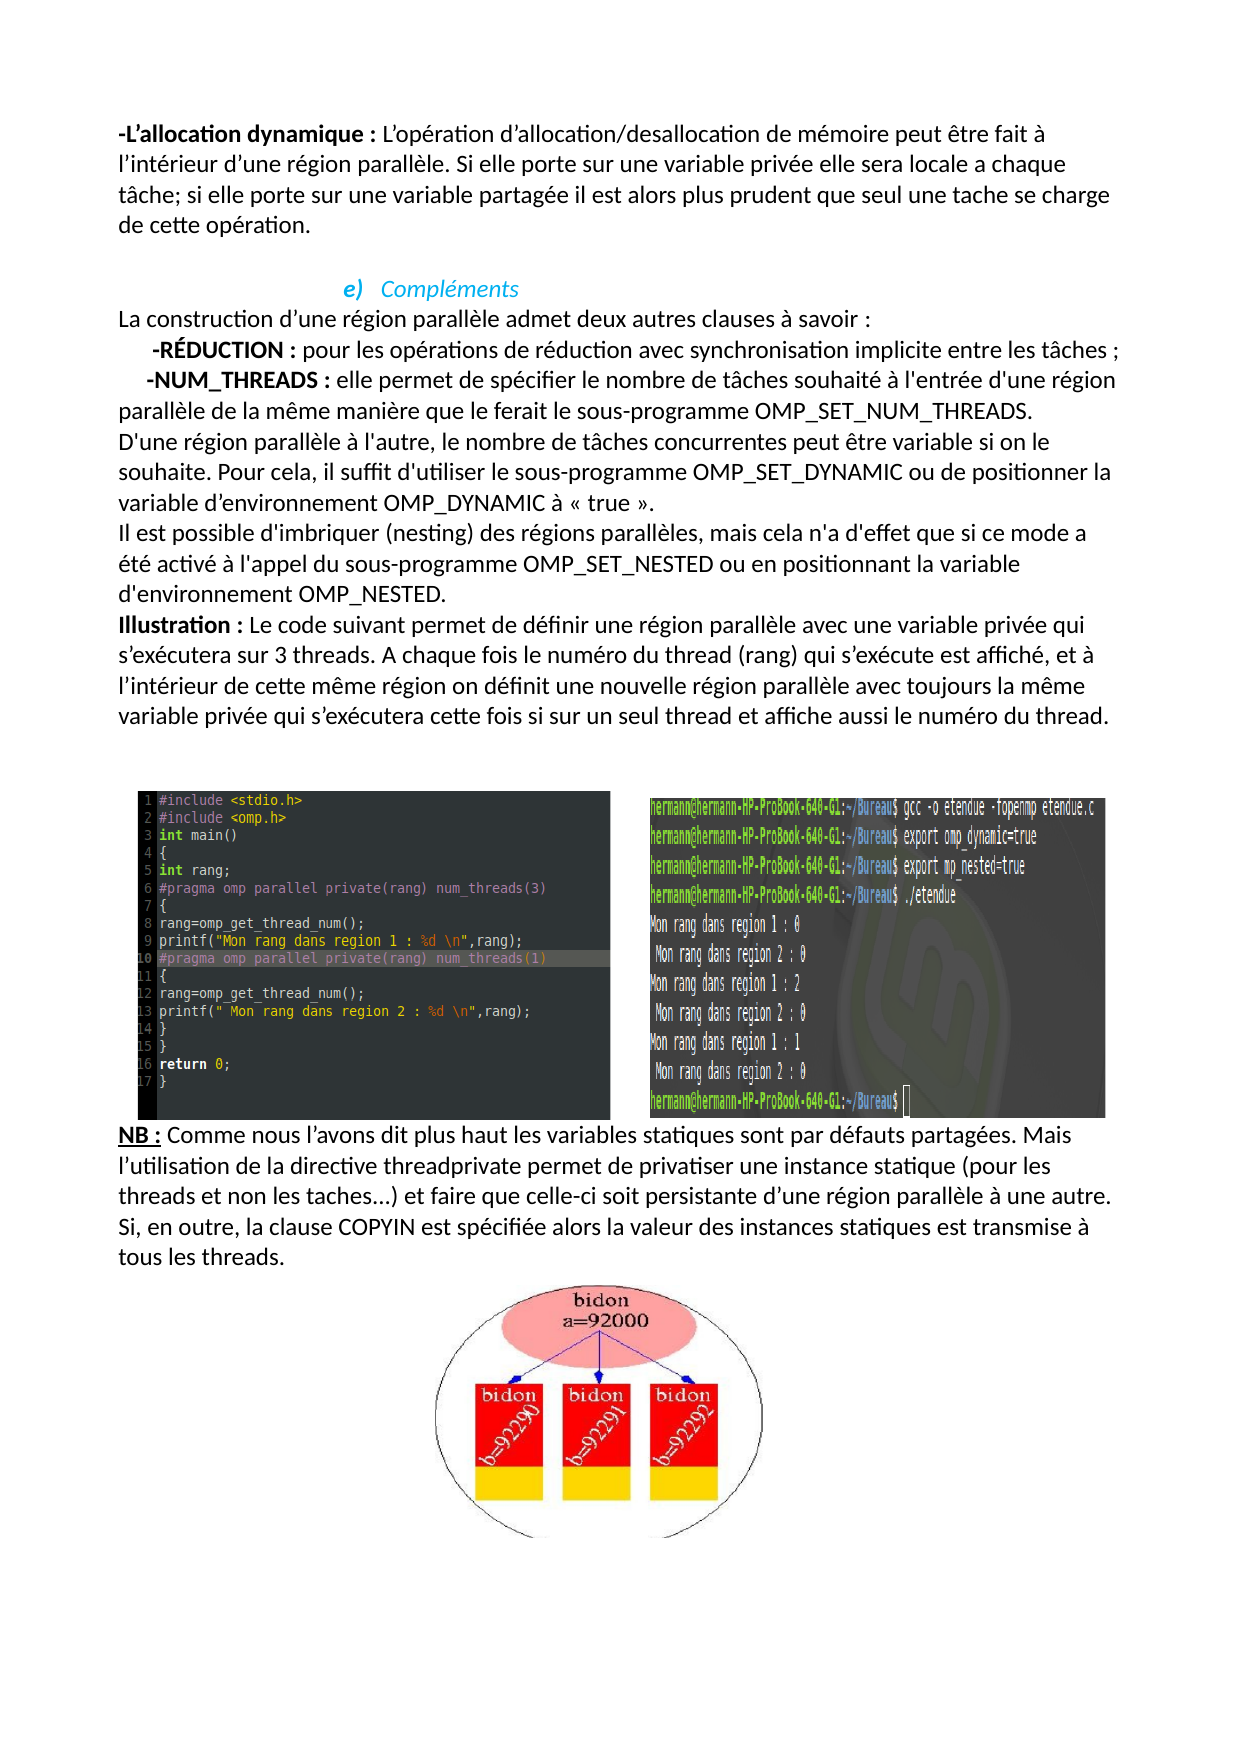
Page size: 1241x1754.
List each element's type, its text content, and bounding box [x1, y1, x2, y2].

picture [406, 1284, 777, 1538]
picture [650, 798, 1106, 1118]
text La construction d’une région parallèle admet deux autres clauses à savoir : [118, 304, 1122, 334]
text -L’allocation dynamique : L’opération d’allocation/desallocation de mémoire peut être fait à l’intérieur d’une région parallèle. Si elle porte sur une variable privée elle sera locale a chaque tâche; si elle porte sur une variable partagée il est alors plus prudent que seul une tache se charge de cette opération. [118, 118, 1122, 240]
subtitle Compléments [343, 273, 1122, 304]
text -RÉDUCTION : pour les opérations de réduction avec synchronisation implicite entre les tâches ; [118, 334, 1122, 365]
text -NUM_THREADS : elle permet de spécifier le nombre de tâches souhaité à l'entrée d'une région parallèle de la même manière que le ferait le sous-programme OMP_SET_NUM_THREADS. [118, 365, 1122, 426]
text D'une région parallèle à l'autre, le nombre de tâches concurrentes peut être variable si on le souhaite. Pour cela, il suffit d'utiliser le sous-programme OMP_SET_DYNAMIC ou de positionner la variable d’environnement OMP_DYNAMIC à « true ». [118, 426, 1122, 517]
text Si, en outre, la clause COPYIN est spécifiée alors la valeur des instances statiques est transmise à tous les threads. [118, 1211, 1122, 1272]
text Il est possible d'imbriquer (nesting) des régions parallèles, mais cela n'a d'effet que si ce mode a été activé à l'appel du sous-programme OMP_SET_NESTED ou en positionnant la variable d'environnement OMP_NESTED. [118, 517, 1122, 609]
text Illustration : Le code suivant permet de définir une région parallèle avec une variable privée qui s’exécutera sur 3 threads. A chaque fois le numéro du thread (rang) qui s’exécute est affiché, et à l’intérieur de cette même région on définit une nouvelle région parallèle avec toujours la même variable privée qui s’exécutera cette fois si sur un seul thread et affiche aussi le numéro du thread. [118, 609, 1122, 731]
picture [137, 791, 611, 1120]
